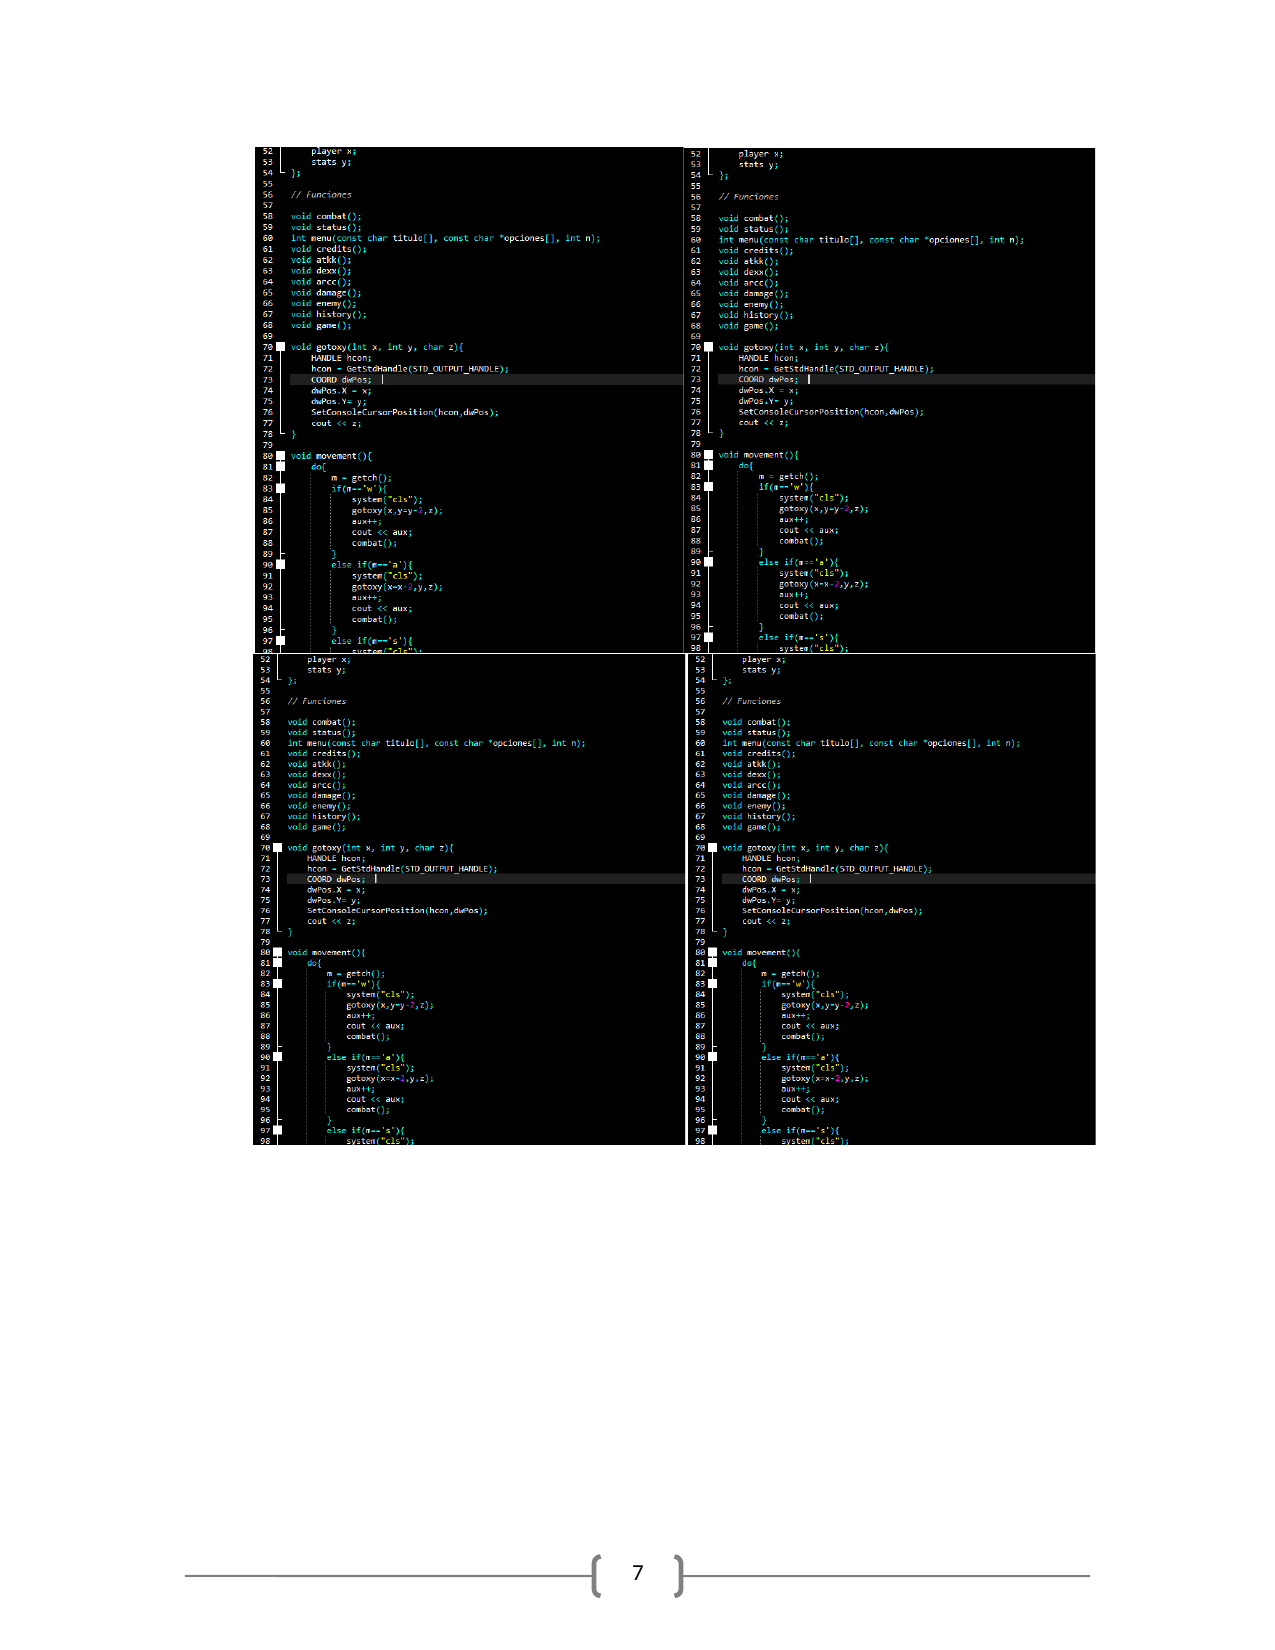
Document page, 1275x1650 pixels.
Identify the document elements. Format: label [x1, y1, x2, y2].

picture [252, 147, 1096, 653]
picture [252, 654, 1096, 1145]
